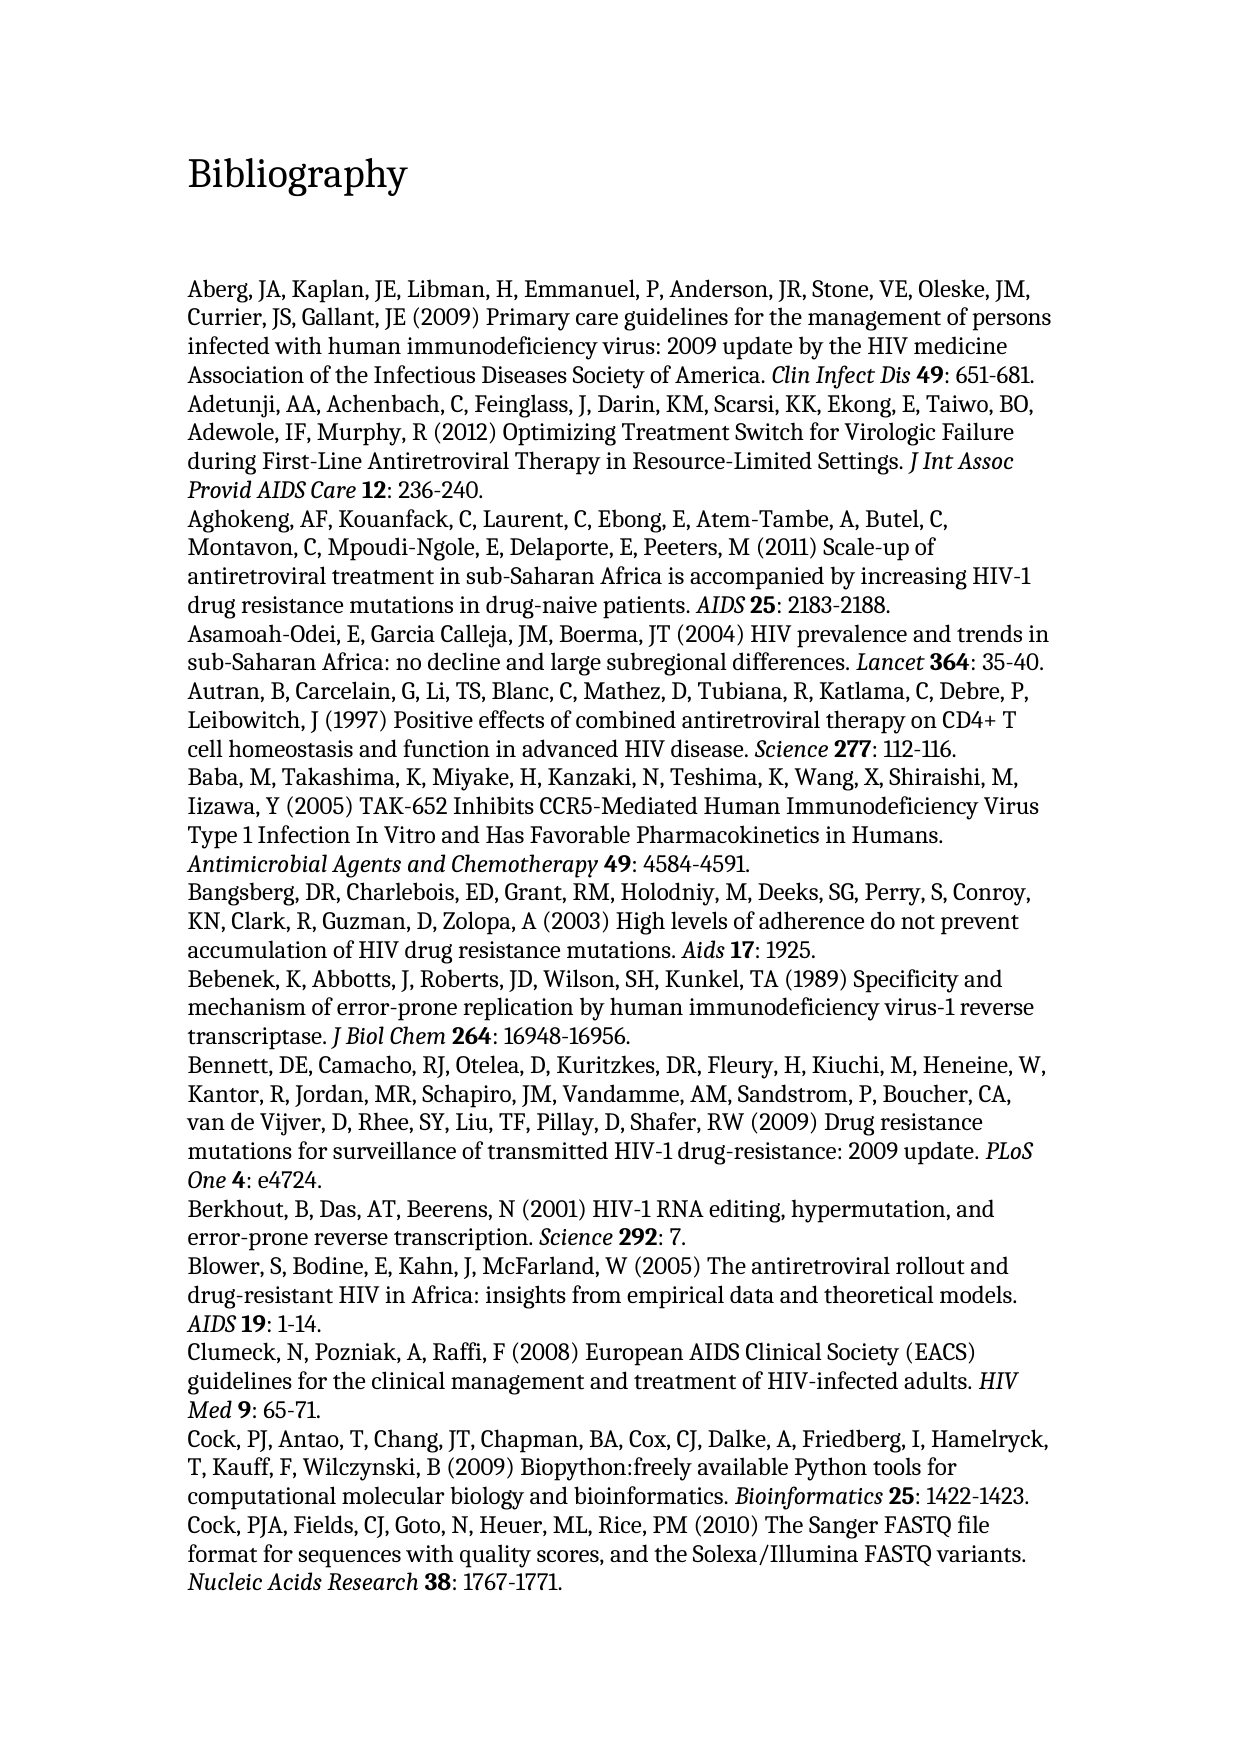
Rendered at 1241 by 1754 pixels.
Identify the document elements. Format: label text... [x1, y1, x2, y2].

text Bennett, DE, Camacho, RJ, Otelea, D, Kuritzkes, DR, Fleury, H, Kiuchi, M, Heneine, W, Kantor, R, Jordan, MR, Schapiro, JM, Vandamme, AM, Sandstrom, P, Boucher, CA, van de Vijver, D, Rhee, SY, Liu, TF, Pillay, D, Shafer, RW (2009) Drug resistance mutations for surveillance of transmitted HIV-1 drug-resistance: 2009 update. PLoS One 4: e4724. [187, 1051, 1053, 1194]
text Bangsberg, DR, Charlebois, ED, Grant, RM, Holodniy, M, Deeks, SG, Perry, S, Conroy, KN, Clark, R, Guzman, D, Zolopa, A (2003) High levels of adherence do not prevent accumulation of HIV drug resistance mutations. Aids 17: 1925. [187, 878, 1053, 964]
text Blower, S, Bodine, E, Kahn, J, McFarland, W (2005) The antiretroviral rollout and drug-resistant HIV in Africa: insights from empirical data and theoretical models. AIDS 19: 1-14. [187, 1252, 1053, 1338]
text Clumeck, N, Pozniak, A, Raffi, F (2008) European AIDS Clinical Society (EACS) guidelines for the clinical management and treatment of HIV-infected adults. HIV Med 9: 65-71. [187, 1338, 1053, 1424]
text Aghokeng, AF, Kouanfack, C, Laurent, C, Ebong, E, Atem-Tambe, A, Butel, C, Montavon, C, Mpoudi-Ngole, E, Delaporte, E, Peeters, M (2011) Scale-up of antiretroviral treatment in sub-Saharan Africa is accompanied by increasing HIV-1 drug resistance mutations in drug-naive patients. AIDS 25: 2183-2188. [187, 504, 1053, 619]
text Cock, PJA, Fields, CJ, Goto, N, Heuer, ML, Rice, PM (2010) The Sanger FASTQ file format for sequences with quality scores, and the Solexa/Illumina FASTQ variants. Nucleic Acids Research 38: 1767-1771. [187, 1511, 1053, 1597]
text Bebenek, K, Abbotts, J, Roberts, JD, Wilson, SH, Kunkel, TA (1989) Specificity and mechanism of error-prone replication by human immunodeficiency virus-1 reverse transcriptase. J Biol Chem 264: 16948-16956. [187, 964, 1053, 1051]
text Adetunji, AA, Achenbach, C, Feinglass, J, Darin, KM, Scarsi, KK, Ekong, E, Taiwo, BO, Adewole, IF, Murphy, R (2012) Optimizing Treatment Switch for Virologic Failure during First-Line Antiretroviral Therapy in Resource-Limited Settings. J Int Assoc Provid AIDS Care 12: 236-240. [187, 389, 1053, 504]
text Baba, M, Takashima, K, Miyake, H, Kanzaki, N, Teshima, K, Wang, X, Shiraishi, M, Iizawa, Y (2005) TAK-652 Inhibits CCR5-Mediated Human Immunodeficiency Virus Type 1 Infection In Vitro and Has Favorable Pharmacokinetics in Humans. Antimicrobial Agents and Chemotherapy 49: 4584-4591. [187, 763, 1053, 878]
text Berkhout, B, Das, AT, Beerens, N (2001) HIV-1 RNA editing, hypermutation, and error-prone reverse transcription. Science 292: 7. [187, 1194, 1053, 1252]
text Asamoah-Odei, E, Garcia Calleja, JM, Boerma, JT (2004) HIV prevalence and trends in sub-Saharan Africa: no decline and large subregional differences. Lancet 364: 35-40. [187, 619, 1053, 677]
text Bibliography [187, 150, 1053, 198]
text Aberg, JA, Kaplan, JE, Libman, H, Emmanuel, P, Anderson, JR, Stone, VE, Oleske, JM, Currier, JS, Gallant, JE (2009) Primary care guidelines for the management of persons infected with human immunodeficiency virus: 2009 update by the HIV medicine Association of the Infectious Diseases Society of America. Clin Infect Dis 49: 651-681. [187, 274, 1053, 389]
text Cock, PJ, Antao, T, Chang, JT, Chapman, BA, Cox, CJ, Dalke, A, Friedberg, I, Hamelryck, T, Kauff, F, Wilczynski, B (2009) Biopython:freely available Python tools for computational molecular biology and bioinformatics. Bioinformatics 25: 1422-1423. [187, 1424, 1053, 1511]
text Autran, B, Carcelain, G, Li, TS, Blanc, C, Mathez, D, Tubiana, R, Katlama, C, Debre, P, Leibowitch, J (1997) Positive effects of combined antiretroviral therapy on CD4+ T cell homeostasis and function in advanced HIV disease. Science 277: 112-116. [187, 677, 1053, 763]
